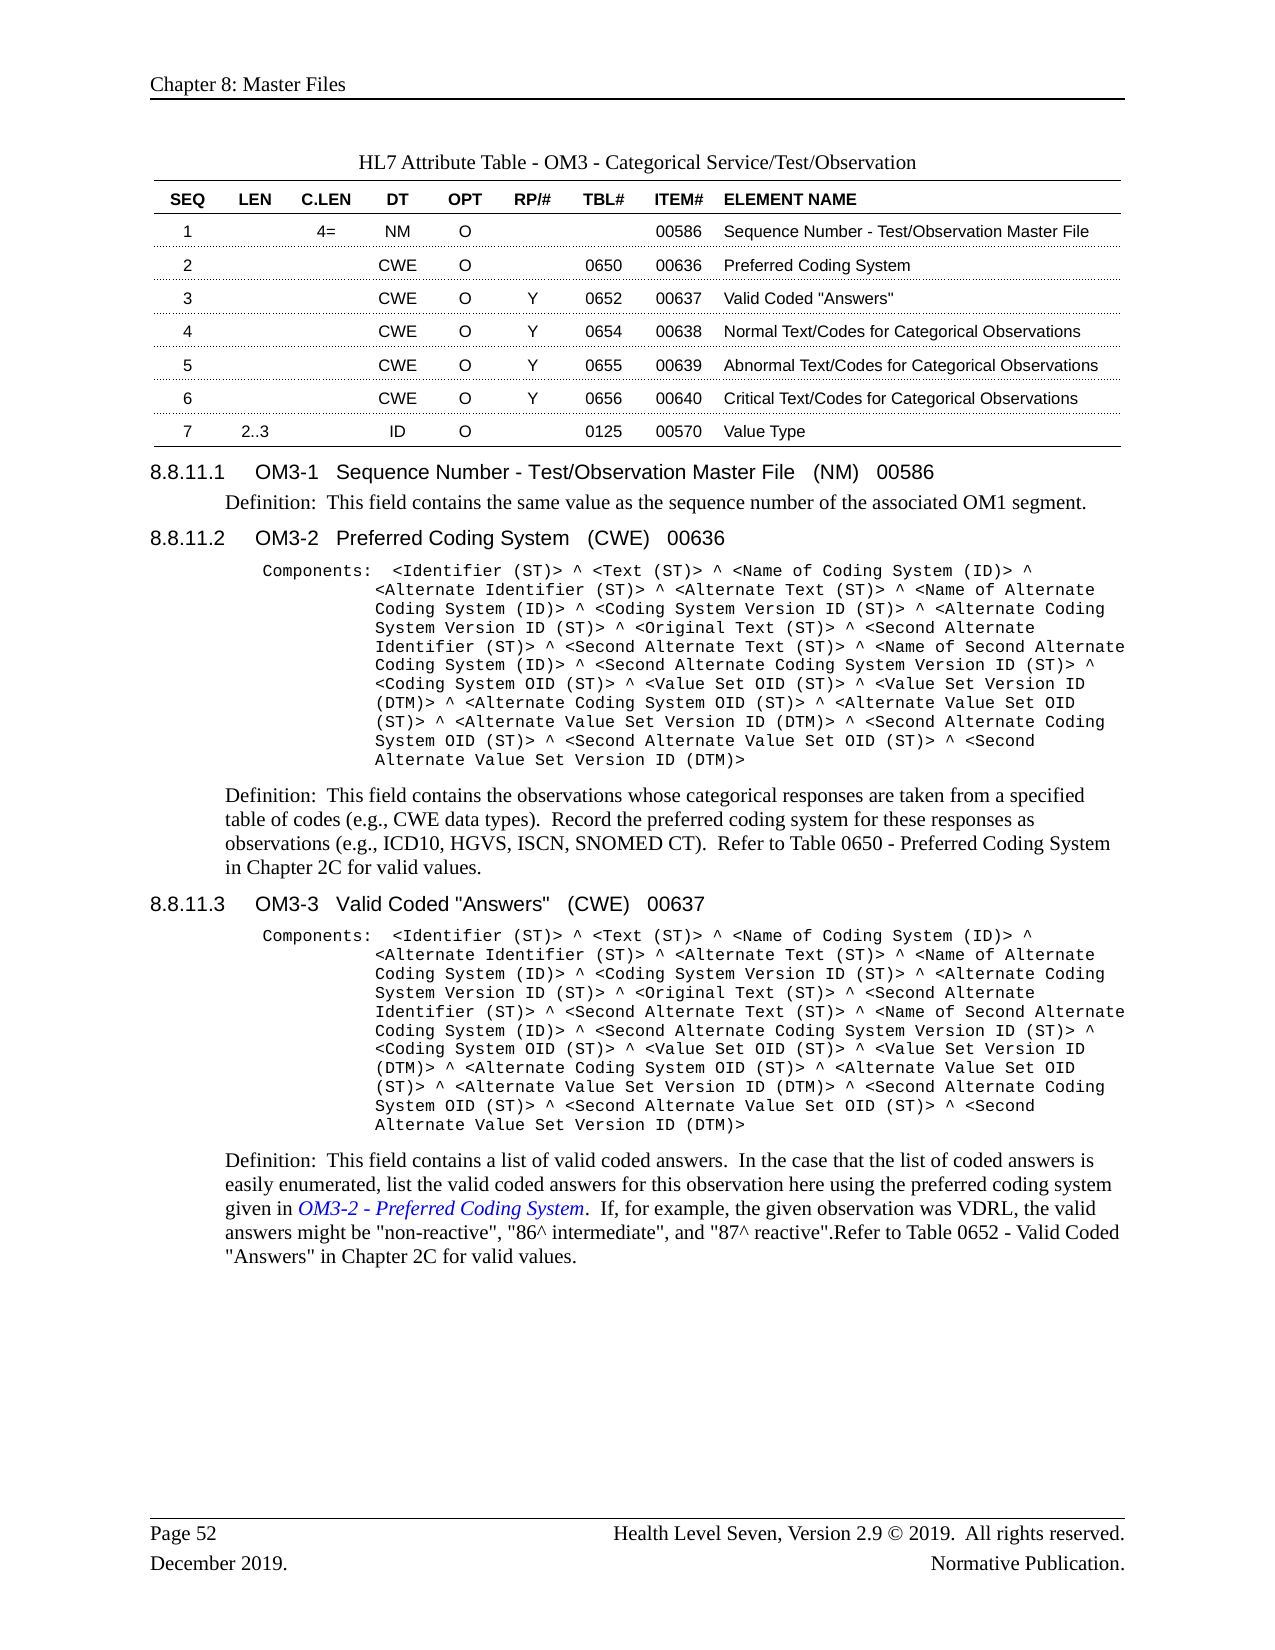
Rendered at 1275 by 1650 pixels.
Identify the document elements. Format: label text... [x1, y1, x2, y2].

text HL7 Attribute Table - OM3 - Categorical Service/Test/Observation [150, 150, 1125, 174]
subtitle OM3-3 Valid Coded "Answers" (CWE) 00637 [150, 891, 1125, 915]
text Components: <Identifier (ST)> ^ <Text (ST)> ^ <Name of Coding System (ID)> ^ <Alternate Identifier (ST)> ^ <Alternate Text (ST)> ^ <Name of Alternate Coding System (ID)> ^ <Coding System Version ID (ST)> ^ <Alternate Coding System Version ID (ST)> ^ <Original Text (ST)> ^ <Second Alternate Identifier (ST)> ^ <Second Alternate Text (ST)> ^ <Name of Second Alternate Coding System (ID)> ^ <Second Alternate Coding System Version ID (ST)> ^ <Coding System OID (ST)> ^ <Value Set OID (ST)> ^ <Value Set Version ID (DTM)> ^ <Alternate Coding System OID (ST)> ^ <Alternate Value Set OID (ST)> ^ <Alternate Value Set Version ID (DTM)> ^ <Second Alternate Coding System OID (ST)> ^ <Second Alternate Value Set OID (ST)> ^ <Second Alternate Value Set Version ID (DTM)> [262, 928, 1125, 1135]
text Definition: This field contains the same value as the sequence number of the associated OM1 segment. [225, 490, 1125, 514]
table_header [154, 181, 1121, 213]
text Components: <Identifier (ST)> ^ <Text (ST)> ^ <Name of Coding System (ID)> ^ <Alternate Identifier (ST)> ^ <Alternate Text (ST)> ^ <Name of Alternate Coding System (ID)> ^ <Coding System Version ID (ST)> ^ <Alternate Coding System Version ID (ST)> ^ <Original Text (ST)> ^ <Second Alternate Identifier (ST)> ^ <Second Alternate Text (ST)> ^ <Name of Second Alternate Coding System (ID)> ^ <Second Alternate Coding System Version ID (ST)> ^ <Coding System OID (ST)> ^ <Value Set OID (ST)> ^ <Value Set Version ID (DTM)> ^ <Alternate Coding System OID (ST)> ^ <Alternate Value Set OID (ST)> ^ <Alternate Value Set Version ID (DTM)> ^ <Second Alternate Coding System OID (ST)> ^ <Second Alternate Value Set OID (ST)> ^ <Second Alternate Value Set Version ID (DTM)> [262, 563, 1125, 770]
subtitle OM3-2 Preferred Coding System (CWE) 00636 [150, 526, 1125, 550]
text Definition: This field contains the observations whose categorical responses are taken from a specified table of codes (e.g., CWE data types). Record the preferred coding system for these responses as observations (e.g., ICD10, HGVS, ISCN, SNOMED CT). Refer to Table 0650 - Preferred Coding System in Chapter 2C for valid values. [225, 783, 1125, 879]
subtitle OM3-1 Sequence Number - Test/Observation Master File (NM) 00586 [150, 459, 1125, 483]
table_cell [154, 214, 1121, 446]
text Definition: This field contains a list of valid coded answers. In the case that the list of coded answers is easily enumerated, list the valid coded answers for this observation here using the preferred coding system given in OM3-2 - Preferred Coding System. If, for example, the given observation was VDRL, the valid answers might be "non-reactive", "86^ intermediate", and "87^ reactive".Refer to Table 0652 - Valid Coded "Answers" in Chapter 2C for valid values. [225, 1148, 1125, 1268]
